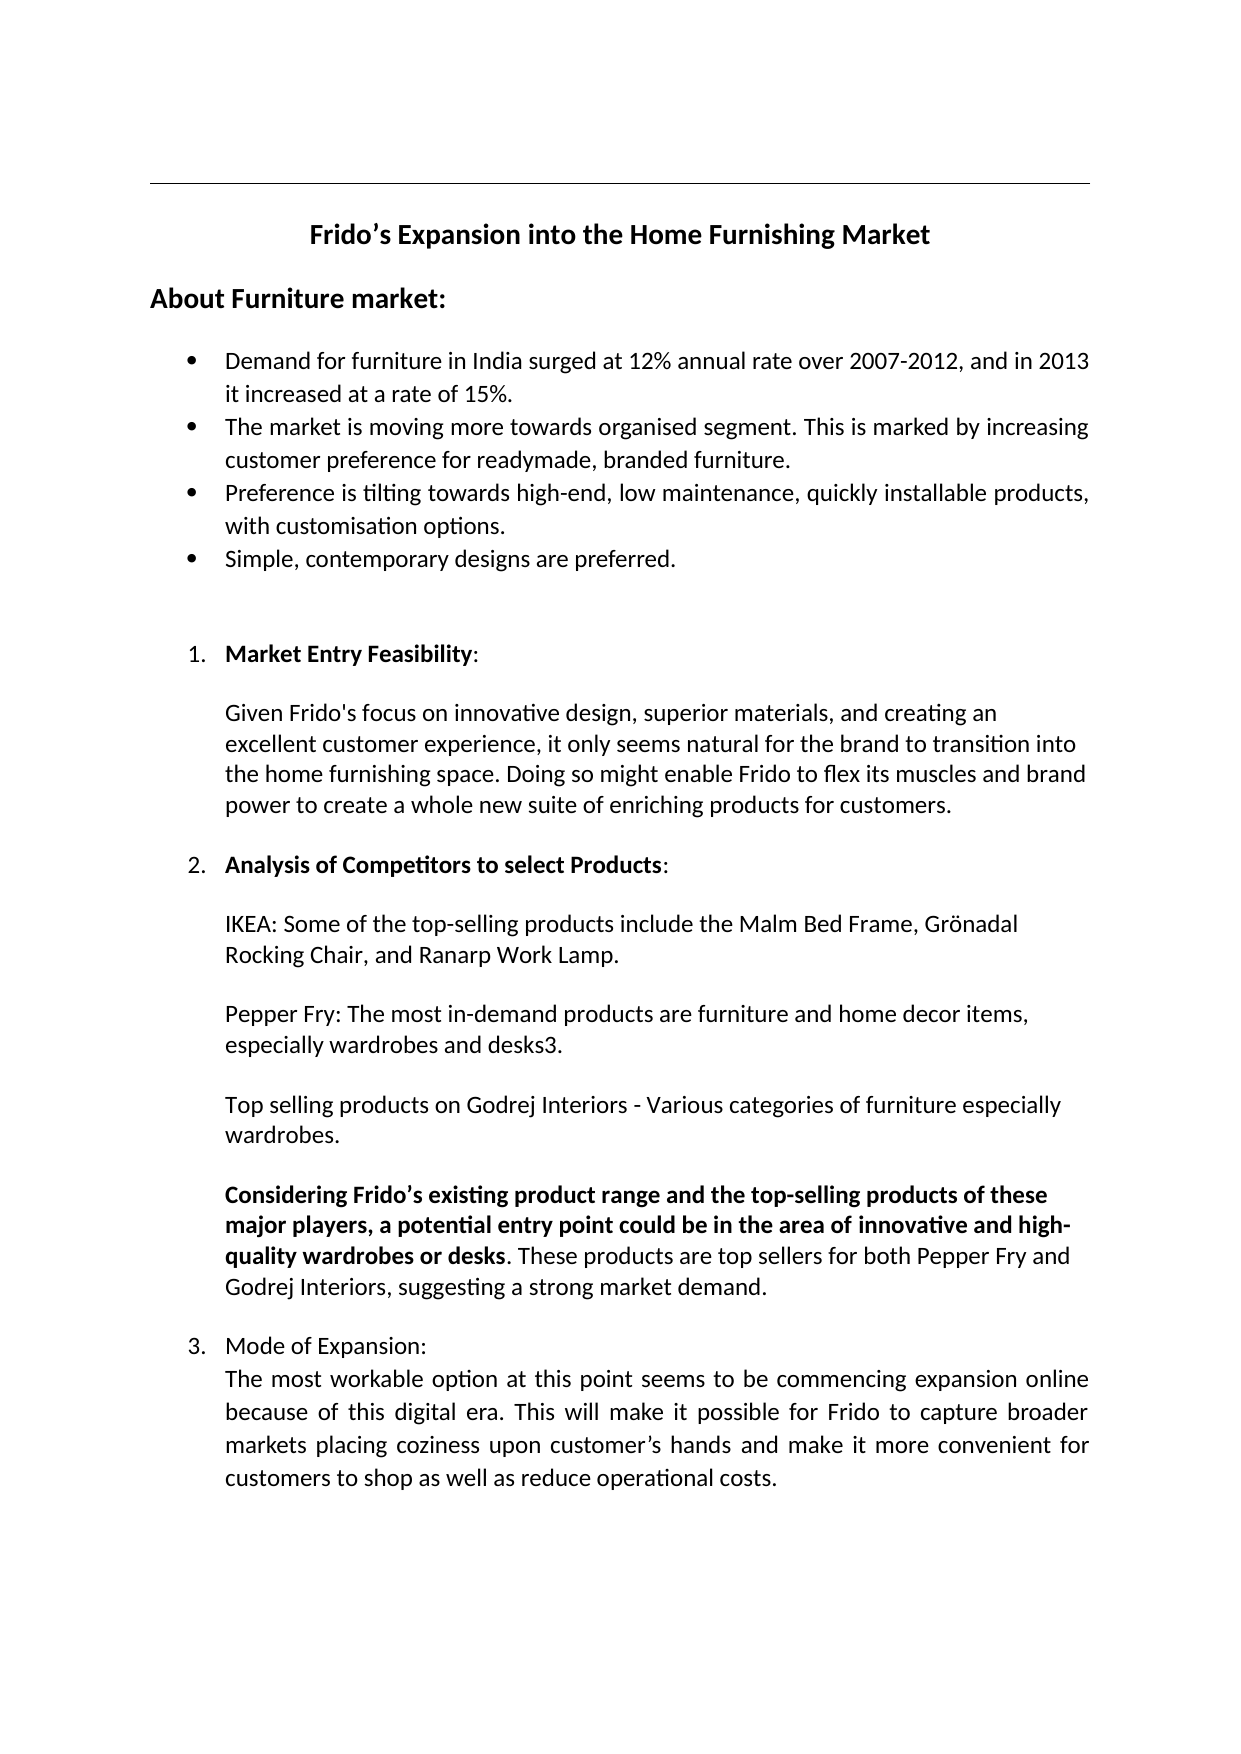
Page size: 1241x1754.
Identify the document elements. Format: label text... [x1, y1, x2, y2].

list Mode of Expansion: [187, 1330, 1090, 1361]
list Analysis of Competitors to select Products: [187, 849, 1090, 879]
text About Furniture market: [150, 281, 1090, 316]
list The most workable option at this point seems to be commencing expansion online because of this digital era. This will make it possible for Frido to capture broader markets placing coziness upon customer’s hands and make it more convenient for customers to shop as well as reduce operational costs. [225, 1363, 1090, 1492]
text Frido’s Expansion into the Home Furnishing Market [150, 216, 1090, 251]
text Considering Frido’s existing product range and the top-selling products of these major players, a potential entry point could be in the area of innovative and high-quality wardrobes or desks. These products are top sellers for both Pepper Fry and Godrej Interiors, suggesting a strong market demand. [225, 1179, 1090, 1301]
list Market Entry Feasibility: [187, 638, 1090, 668]
list Preference is tilting towards high-end, low maintenance, quickly installable products, with customisation options. [187, 477, 1090, 540]
text IKEA: Some of the top-selling products include the Malm Bed Frame, Grönadal Rocking Chair, and Ranarp Work Lamp. [225, 908, 1090, 969]
text Pepper Fry: The most in-demand products are furniture and home decor items, especially wardrobes and desks3. [225, 999, 1090, 1060]
list Demand for furniture in India surged at 12% annual rate over 2007-2012, and in 2013 it increased at a rate of 15%. [187, 345, 1090, 409]
text Top selling products on Godrej Interiors - Various categories of furniture especially wardrobes. [225, 1089, 1090, 1150]
list Simple, contemporary designs are preferred. [187, 543, 1090, 573]
list The market is moving more towards organised segment. This is marked by increasing customer preference for readymade, branded furniture. [187, 411, 1090, 474]
text Given Frido's focus on innovative design, superior materials, and creating an excellent customer experience, it only seems natural for the brand to transition into the home furnishing space. Doing so might enable Frido to flex its muscles and brand power to create a whole new suite of enriching products for customers. [225, 697, 1090, 819]
